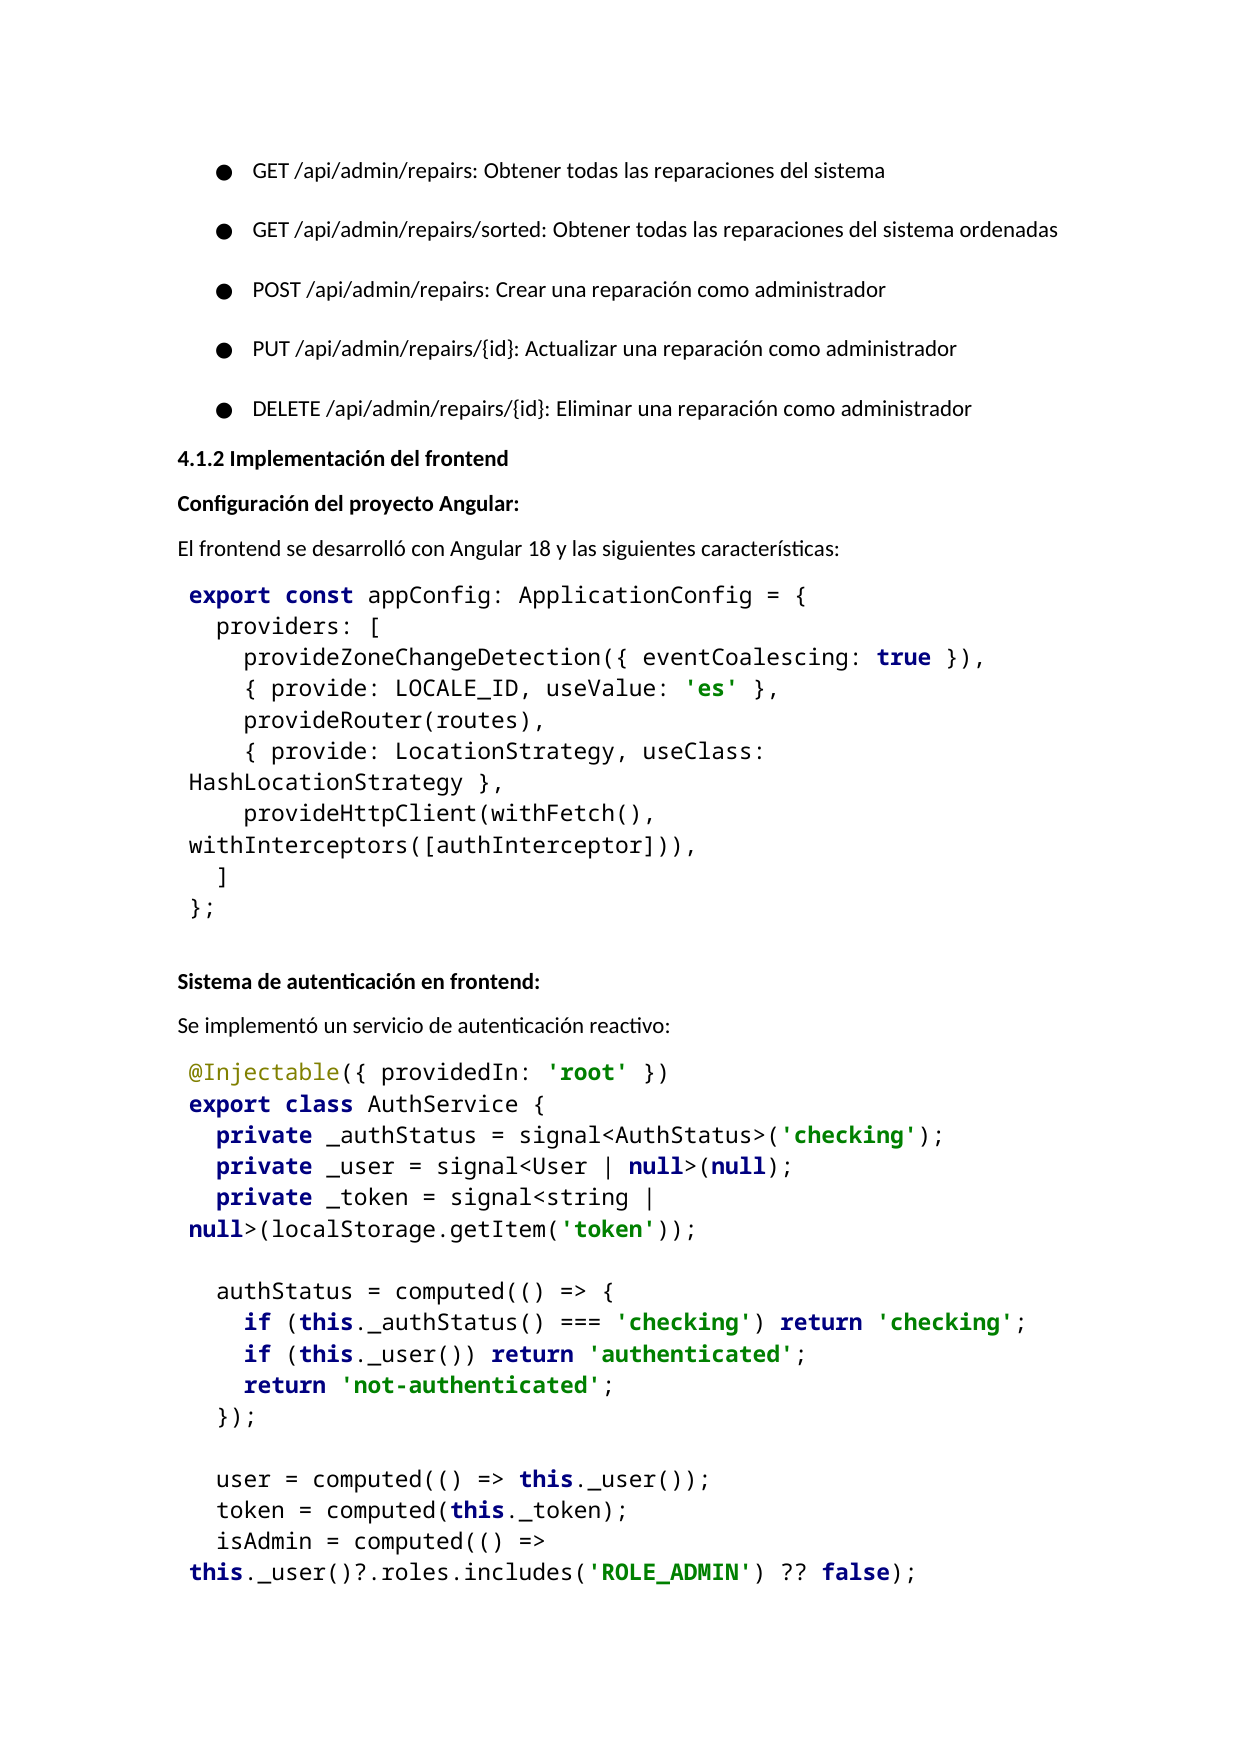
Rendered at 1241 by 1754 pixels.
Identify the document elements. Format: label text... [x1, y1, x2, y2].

list GET /api/admin/repairs/sorted: Obtener todas las reparaciones del sistema ordenadas [215, 207, 1063, 250]
text Se implementó un servicio de autenticación reactivo: [177, 1012, 1063, 1040]
list GET /api/admin/repairs: Obtener todas las reparaciones del sistema [215, 148, 1063, 190]
list DELETE /api/admin/repairs/{id}: Eliminar una reparación como administrador [215, 385, 1063, 428]
text 4.1.2 Implementación del frontend [177, 444, 1063, 472]
text Sistema de autenticación en frontend: [177, 967, 1063, 995]
table_header export const appConfig: ApplicationConfig = { providers: [ provideZoneChangeDetection({ eventCoalescing: true }), { provide: LOCALE_ID, useValue: 'es' }, provideRouter(routes), { provide: LocationStrategy, useClass: HashLocationStrategy }, provideHttpClient(withFetch(), withInterceptors([authInterceptor])), ] }; [177, 579, 1063, 922]
text Configuración del proyecto Angular: [177, 489, 1063, 517]
list PUT /api/admin/repairs/{id}: Actualizar una reparación como administrador [215, 326, 1063, 368]
list POST /api/admin/repairs: Crear una reparación como administrador [215, 266, 1063, 309]
text El frontend se desarrolló con Angular 18 y las siguientes características: [177, 534, 1063, 562]
